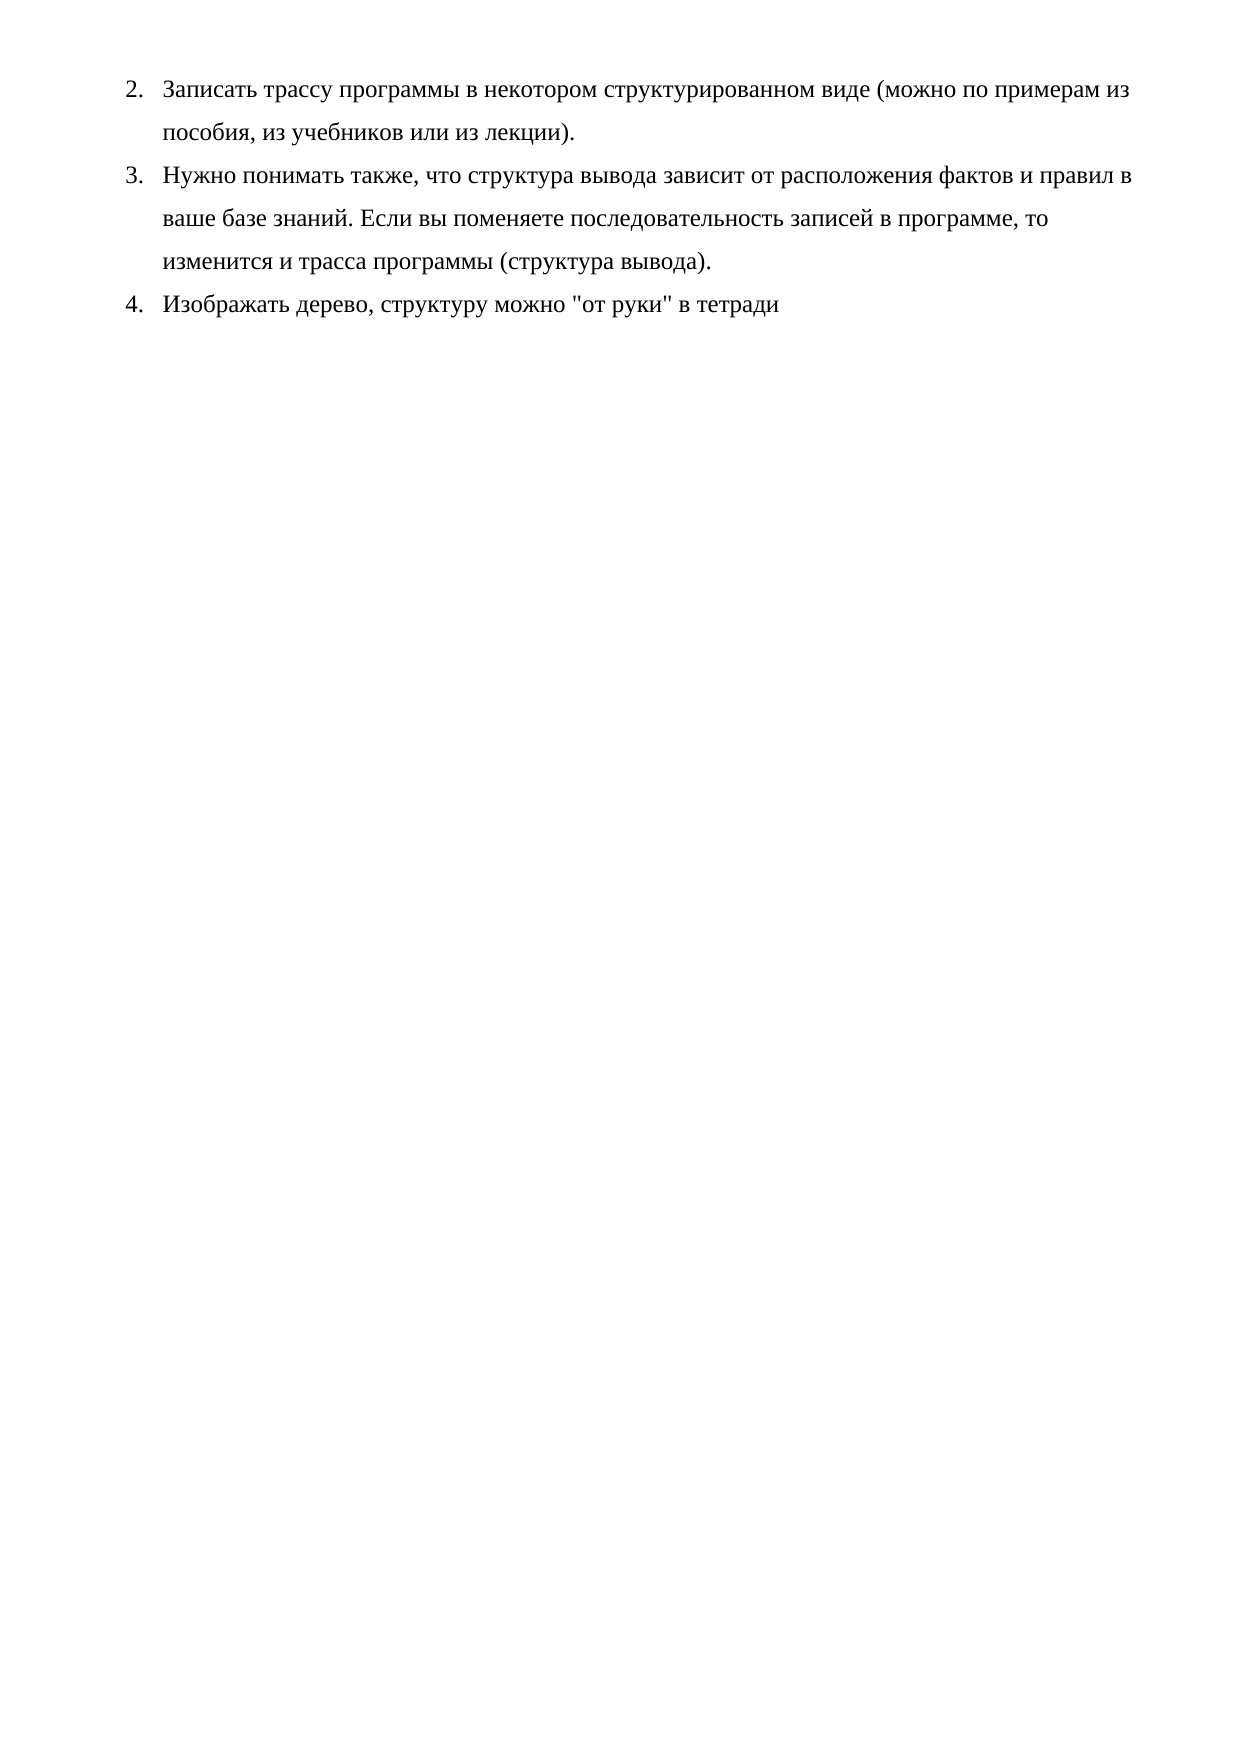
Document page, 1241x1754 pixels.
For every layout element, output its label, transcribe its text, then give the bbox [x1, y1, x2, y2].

list Записать трассу программы в некотором структурированном виде (можно по примерам из пособия, из учебников или из лекции). [125, 74, 1152, 146]
list Нужно понимать также, что структура вывода зависит от расположения фактов и правил в ваше базе знаний. Если вы поменяете последовательность записей в программе, то изменится и трасса программы (структура вывода). [125, 160, 1152, 275]
list Изображать дерево, структуру можно "от руки" в тетради [125, 289, 1152, 318]
